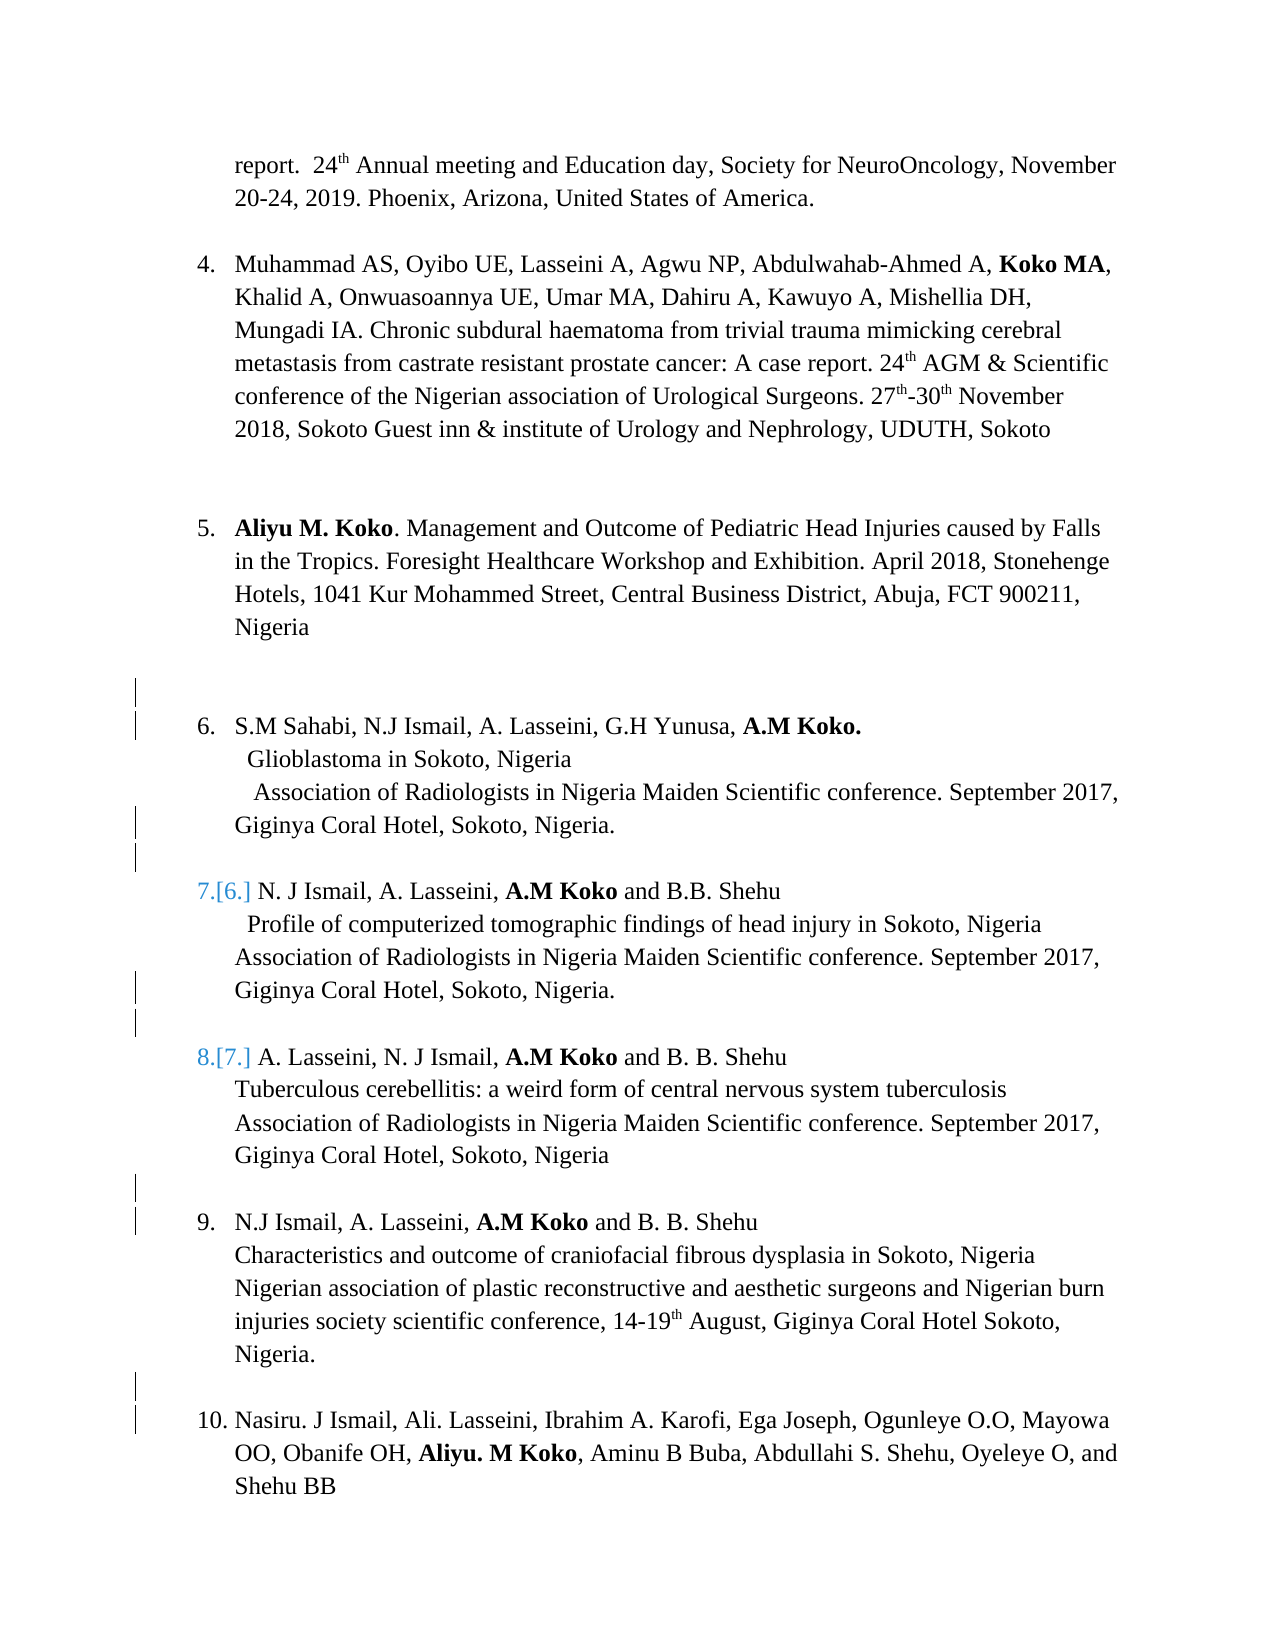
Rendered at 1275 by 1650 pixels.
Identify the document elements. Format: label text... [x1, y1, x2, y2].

list Tuberculous cerebellitis: a weird form of central nervous system tuberculosis [234, 1074, 1125, 1103]
list Muhammad AS, Oyibo UE, Lasseini A, Agwu NP, Abdulwahab-Ahmed A, Koko MA, Khalid A, Onwuasoannya UE, Umar MA, Dahiru A, Kawuyo A, Mishellia DH, Mungadi IA. Chronic subdural haematoma from trivial trauma mimicking cerebral metastasis from castrate resistant prostate cancer: A case report. 24th AGM & Scientific conference of the Nigerian association of Urological Surgeons. 27th-30th November 2018, Sokoto Guest inn & institute of Urology and Nephrology, UDUTH, Sokoto [197, 249, 1125, 443]
list Profile of computerized tomographic findings of head injury in Sokoto, Nigeria [234, 909, 1125, 938]
list N. J Ismail, A. Lasseini, A.M Koko and B.B. Shehu [197, 876, 1125, 905]
list A. Lasseini, N. J Ismail, A.M Koko and B. B. Shehu [197, 1042, 1125, 1070]
list Characteristics and outcome of craniofacial fibrous dysplasia in Sokoto, Nigeria [234, 1240, 1125, 1268]
list Glioblastoma in Sokoto, Nigeria [234, 744, 1125, 773]
list Nigerian association of plastic reconstructive and aesthetic surgeons and Nigerian burn injuries society scientific conference, 14-19th August, Giginya Coral Hotel Sokoto, Nigeria. [234, 1273, 1125, 1367]
list Association of Radiologists in Nigeria Maiden Scientific conference. September 2017, Giginya Coral Hotel, Sokoto, Nigeria. [234, 777, 1125, 839]
list Aliyu M. Koko. Management and Outcome of Pediatric Head Injuries caused by Falls in the Tropics. Foresight Healthcare Workshop and Exhibition. April 2018, Stonehenge Hotels, 1041 Kur Mohammed Street, Central Business District, Abuja, FCT 900211, Nigeria [197, 513, 1125, 641]
list Association of Radiologists in Nigeria Maiden Scientific conference. September 2017, Giginya Coral Hotel, Sokoto, Nigeria. [234, 942, 1125, 1004]
list Nasiru. J Ismail, Ali. Lasseini, Ibrahim A. Karofi, Ega Joseph, Ogunleye O.O, Mayowa OO, Obanife OH, Aliyu. M Koko, Aminu B Buba, Abdullahi S. Shehu, Oyeleye O, and Shehu BB [197, 1405, 1125, 1499]
list N.J Ismail, A. Lasseini, A.M Koko and B. B. Shehu [197, 1207, 1125, 1235]
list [197, 150, 1125, 212]
list S.M Sahabi, N.J Ismail, A. Lasseini, G.H Yunusa, A.M Koko. [197, 711, 1125, 740]
list Association of Radiologists in Nigeria Maiden Scientific conference. September 2017, Giginya Coral Hotel, Sokoto, Nigeria [234, 1108, 1125, 1169]
